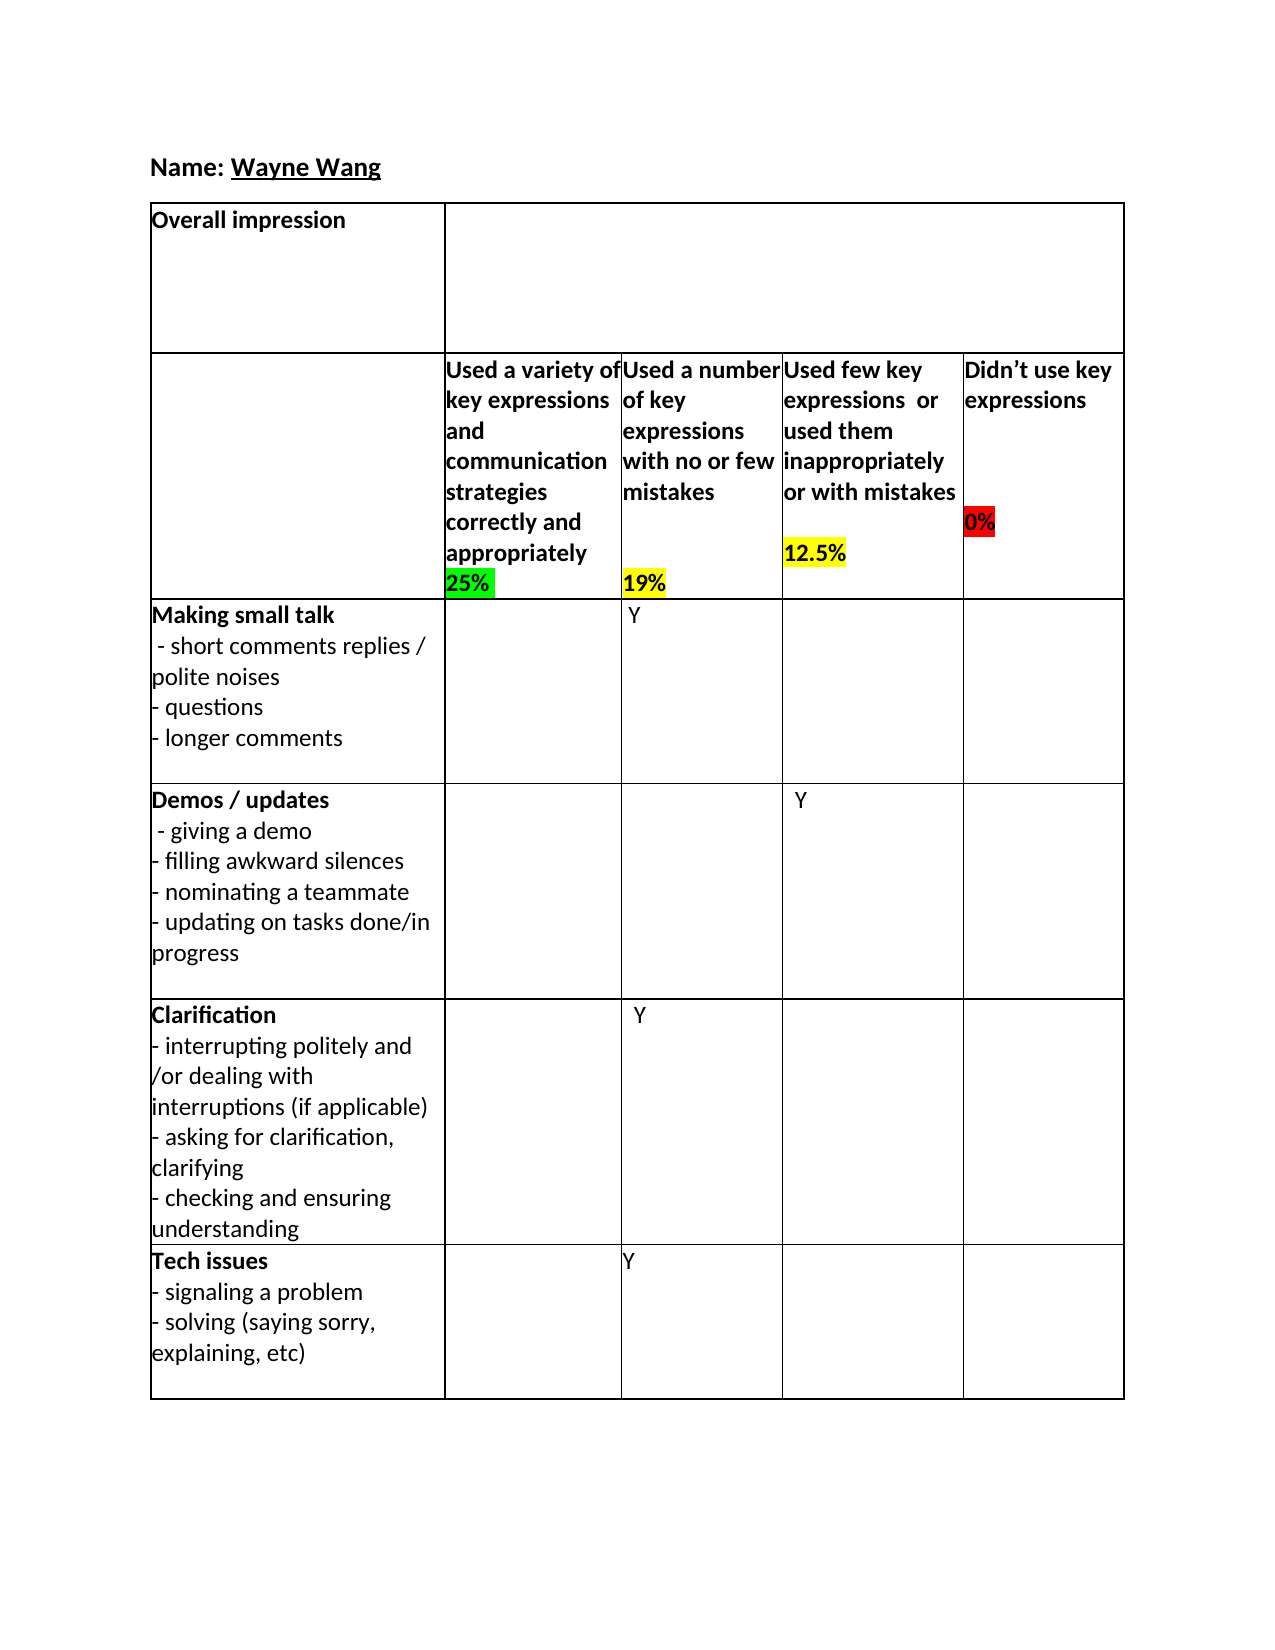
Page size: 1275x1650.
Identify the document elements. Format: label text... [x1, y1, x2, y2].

table_cell [446, 600, 621, 783]
table_header Overall impression [152, 204, 444, 352]
table_cell Used a variety of key expressions and communication strategies correctly and appropriately 25% [446, 354, 621, 598]
table_cell Didn’t use key expressions 0% [964, 354, 1123, 598]
table_header [446, 204, 1123, 352]
table_cell [446, 784, 621, 998]
table_cell Making small talk - short comments replies / polite noises - questions - longer comments [152, 600, 444, 783]
table_cell Y [622, 1000, 782, 1244]
table_cell Tech issues - signaling a problem - solving (saying sorry, explaining, etc) [152, 1245, 444, 1398]
table_cell [783, 1245, 963, 1398]
table_cell [446, 1000, 621, 1244]
table_cell Clarification - interrupting politely and /or dealing with interruptions (if applicable) - asking for clarification, clarifying - checking and ensuring understanding [152, 1000, 444, 1244]
table_cell [783, 1000, 963, 1244]
table_cell Y [622, 600, 782, 783]
text Name: Wayne Wang [150, 150, 1125, 183]
table_cell [622, 784, 782, 998]
table_cell Demos / updates - giving a demo - filling awkward silences - nominating a teammate - updating on tasks done/in progress [152, 784, 444, 998]
table_cell [964, 1000, 1123, 1244]
table_cell Y [622, 1245, 782, 1398]
table_cell [964, 784, 1123, 998]
table_cell Y [783, 784, 963, 998]
table_cell [964, 1245, 1123, 1398]
table_cell [446, 1245, 621, 1398]
table_cell [152, 354, 444, 598]
table_cell Used few key expressions or used them inappropriately or with mistakes 12.5% [783, 354, 963, 598]
table_cell Used a number of key expressions with no or few mistakes 19% [622, 354, 782, 598]
table_cell [964, 600, 1123, 783]
table_cell [783, 600, 963, 783]
